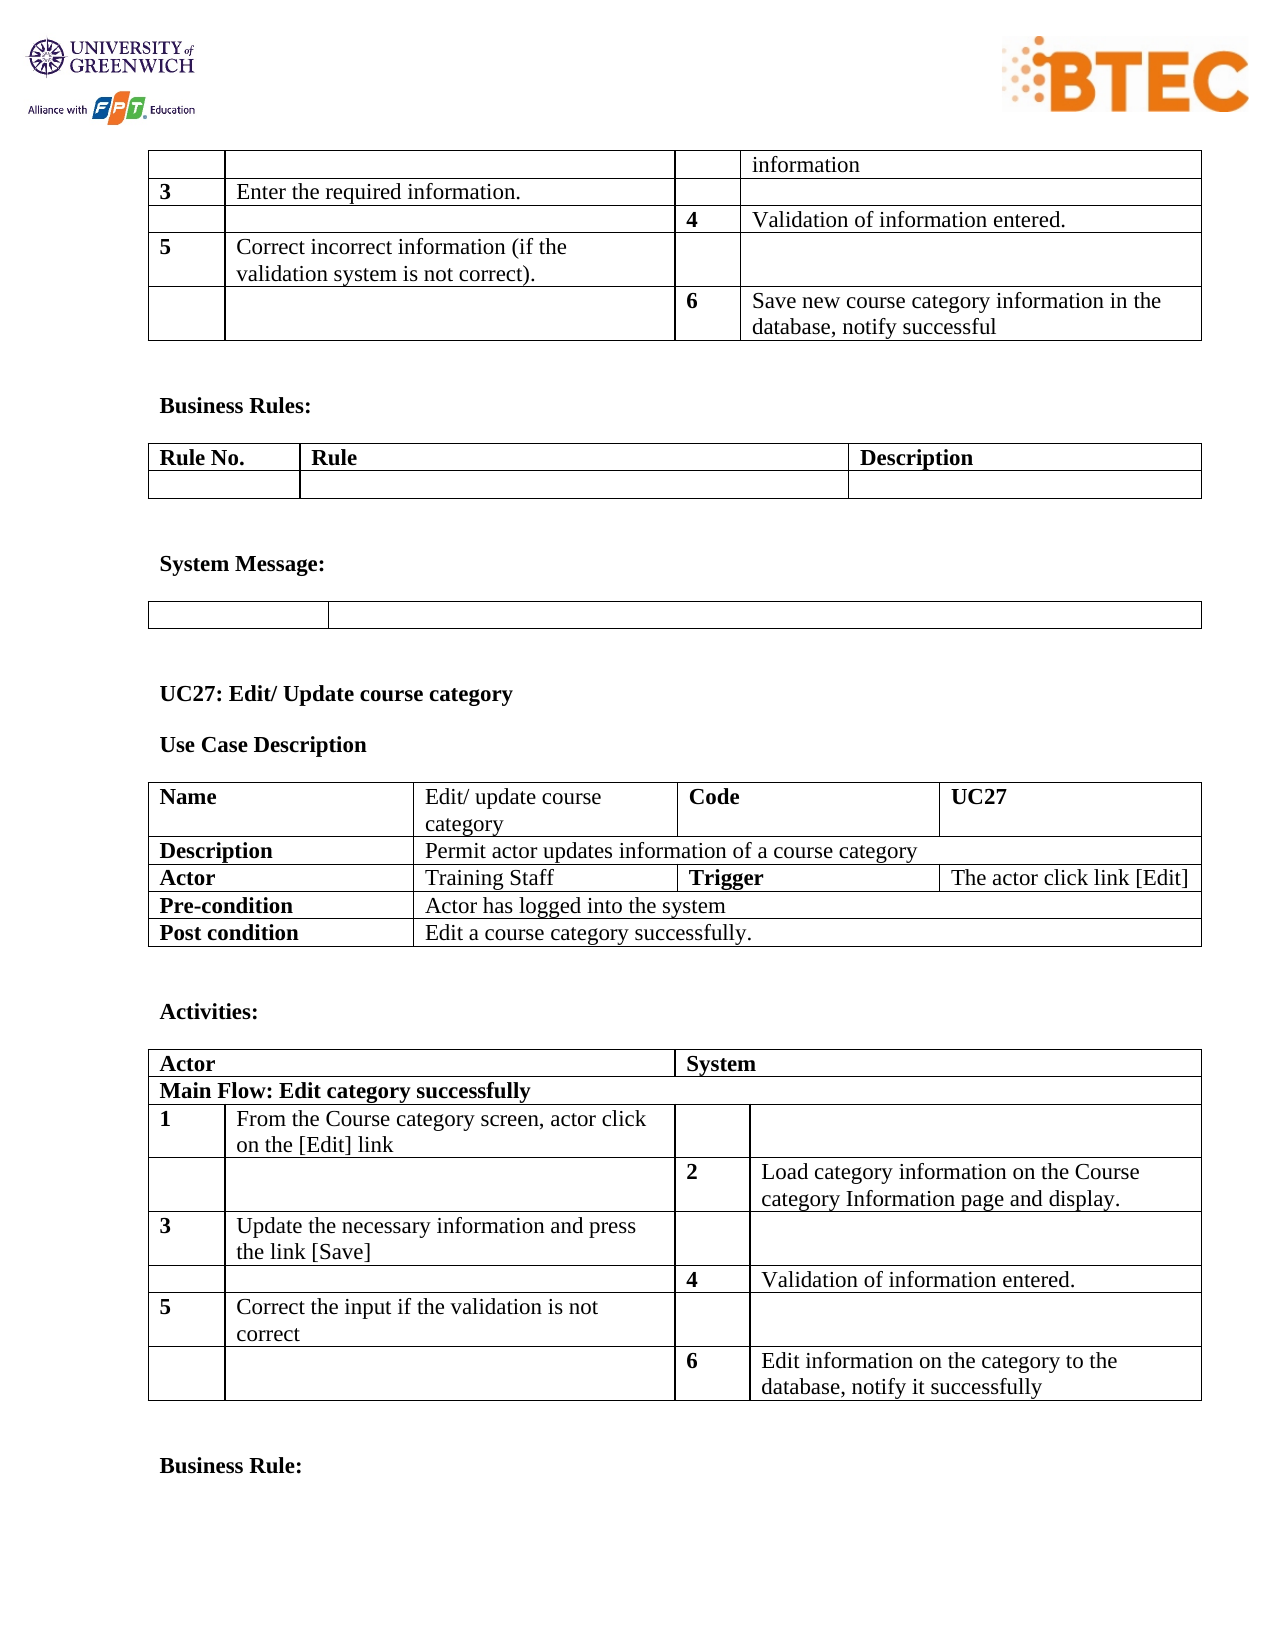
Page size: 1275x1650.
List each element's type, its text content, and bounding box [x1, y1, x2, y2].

table_header Description [849, 444, 1201, 470]
table_cell [676, 1293, 749, 1346]
table_header UC27 [940, 783, 1201, 836]
text Activities: [159, 998, 1191, 1024]
table_cell [226, 1266, 674, 1292]
table_cell 2 [676, 1158, 749, 1211]
table_header System [676, 1050, 1201, 1076]
table_cell Load category information on the Course category Information page and display. [751, 1158, 1201, 1211]
table_cell 3 [149, 179, 224, 205]
table_cell [149, 287, 224, 340]
table_cell [149, 1347, 224, 1400]
table_header Edit/ update course category [414, 783, 677, 836]
table_cell [676, 233, 740, 286]
table_cell 1 [149, 1105, 224, 1157]
table_cell Main Flow: Edit category successfully [149, 1077, 1201, 1103]
table_cell Edit a course category successfully. [414, 919, 1201, 946]
table_cell Trigger [678, 865, 939, 891]
table_cell Edit information on the category to the database, notify it successfully [751, 1347, 1201, 1400]
table_cell [751, 1293, 1201, 1346]
table_cell From the Course category screen, actor click on the [Edit] link [226, 1105, 674, 1157]
table_cell Correct incorrect information (if the validation system is not correct). [226, 233, 674, 286]
table_cell 6 [676, 1347, 749, 1400]
table_header [149, 602, 328, 628]
table_cell Validation of information entered. [741, 206, 1201, 232]
table_cell [676, 179, 740, 205]
table_cell Post condition [149, 919, 413, 946]
table_cell Validation of information entered. [751, 1266, 1201, 1292]
table_cell [149, 151, 224, 177]
text Business Rules: [159, 392, 1191, 418]
table_cell [149, 206, 224, 232]
table_cell The actor click link [Edit] [940, 865, 1201, 891]
table_cell [149, 471, 299, 498]
table_cell 5 [149, 1293, 224, 1346]
table_cell [741, 179, 1201, 205]
picture [1001, 36, 1249, 112]
table_header Rule [301, 444, 848, 470]
text Business Rule: [159, 1452, 1191, 1478]
text Use Case Description [159, 731, 1191, 758]
table_cell [751, 1105, 1201, 1157]
table_cell 6 [676, 287, 740, 340]
table_header Actor [149, 1050, 674, 1076]
picture [14, 25, 207, 136]
text System Message: [159, 550, 1191, 576]
table_cell [676, 1105, 749, 1157]
table_cell Load page Add new course category information [741, 151, 1201, 177]
table_cell Description [149, 837, 413, 863]
table_cell 3 [149, 1212, 224, 1265]
table_cell Enter the required information. [226, 179, 674, 205]
table_cell [676, 1212, 749, 1265]
table_cell 2 [676, 151, 740, 177]
table_cell Permit actor updates information of a course category [414, 837, 1201, 863]
table_cell Save new course category information in the database, notify successful [741, 287, 1201, 340]
table_header [329, 602, 1201, 628]
table_cell Training Staff [414, 865, 677, 891]
table_header Rule No. [149, 444, 299, 470]
table_cell Actor has logged into the system [414, 892, 1201, 918]
table_cell [226, 206, 674, 232]
text UC27: Edit/ Update course category [159, 680, 1191, 707]
table_cell Update the necessary information and press the link [Save] [226, 1212, 674, 1265]
table_cell 5 [149, 233, 224, 286]
table_cell Pre-condition [149, 892, 413, 918]
table_cell [226, 287, 674, 340]
table_cell [149, 1158, 224, 1211]
table_cell 4 [676, 206, 740, 232]
table_cell 4 [676, 1266, 749, 1292]
table_cell [149, 1266, 224, 1292]
table_cell [849, 471, 1201, 498]
table_cell [751, 1212, 1201, 1265]
table_cell Actor [149, 865, 413, 891]
table_cell [226, 151, 674, 177]
table_cell [226, 1158, 674, 1211]
table_cell Correct the input if the validation is not correct [226, 1293, 674, 1346]
table_header Name [149, 783, 413, 836]
table_cell [226, 1347, 674, 1400]
table_header Code [678, 783, 939, 836]
table_cell [741, 233, 1201, 286]
table_cell [301, 471, 848, 498]
